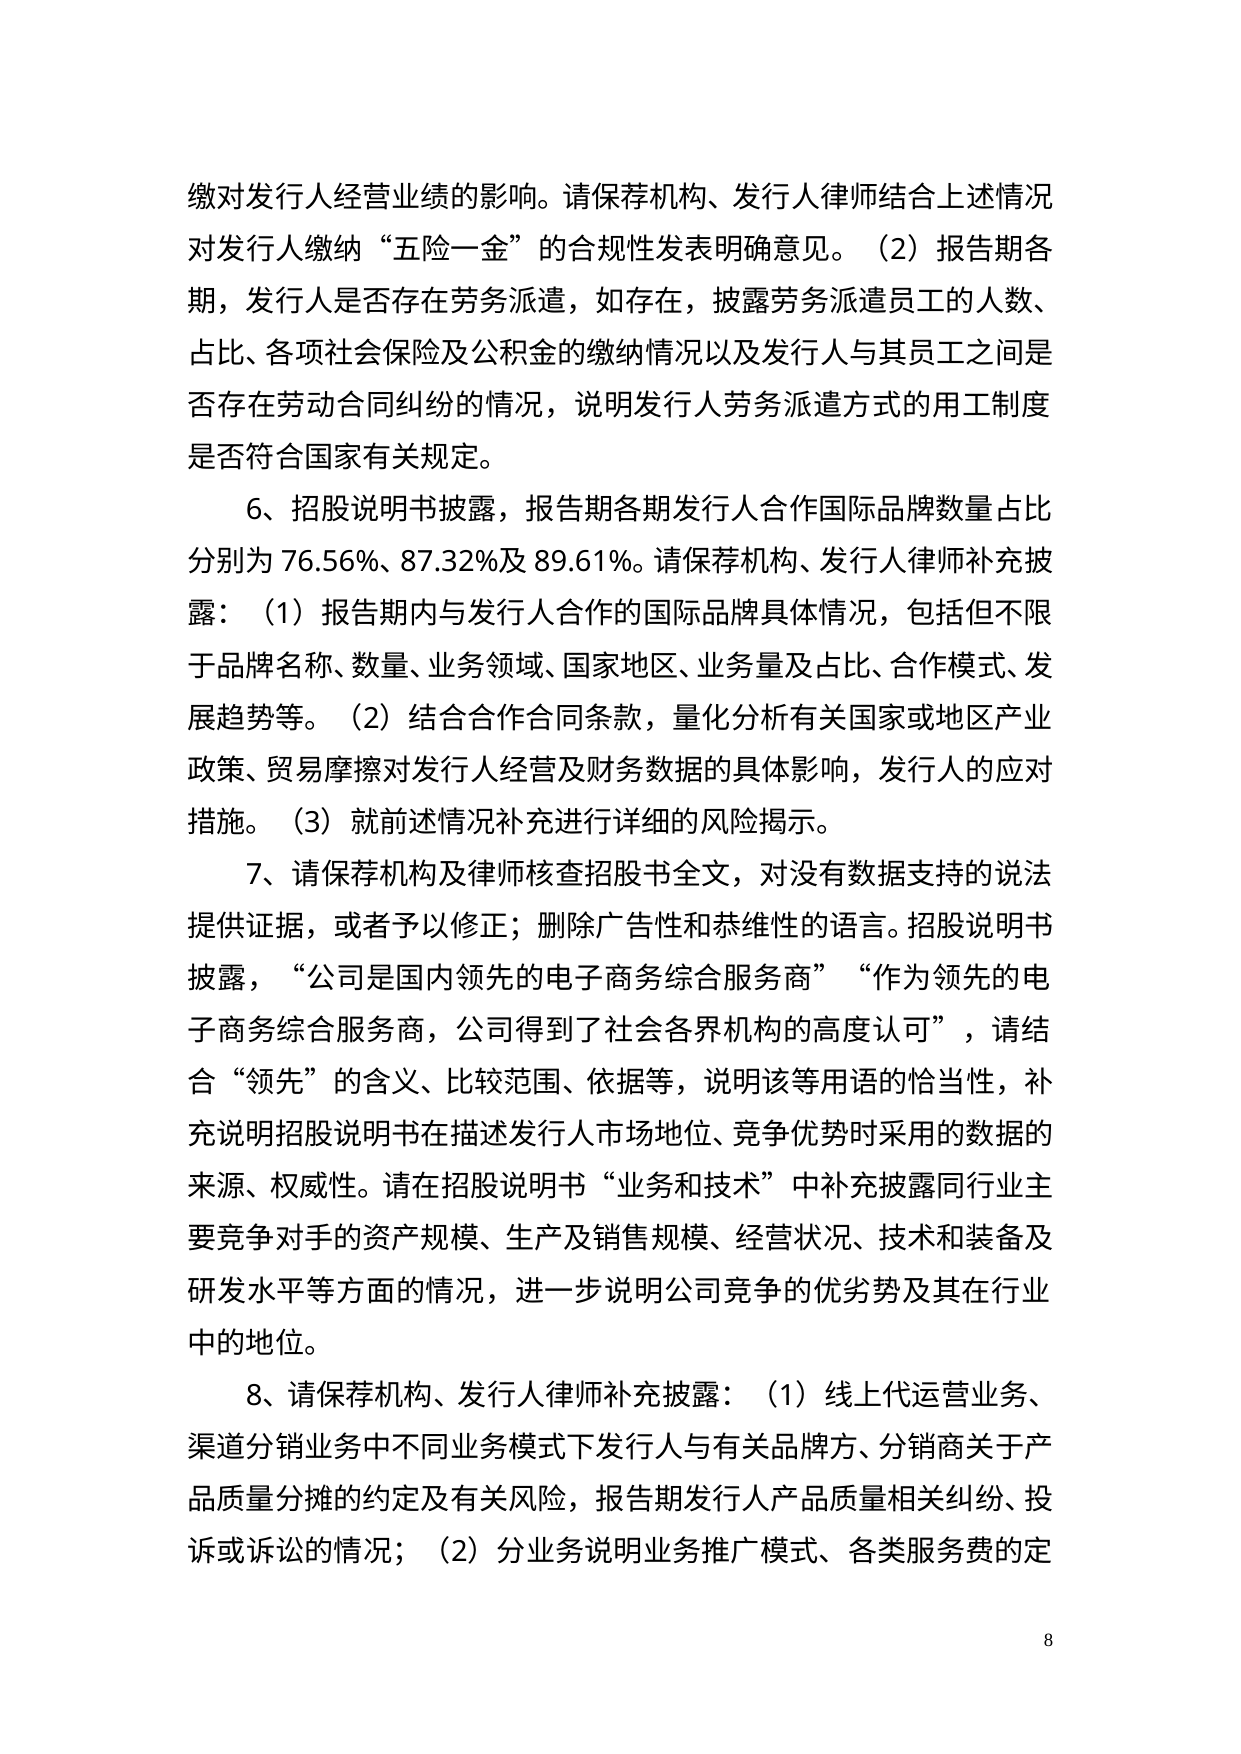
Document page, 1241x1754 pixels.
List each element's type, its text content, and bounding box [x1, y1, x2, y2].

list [187, 1520, 1053, 1572]
list 5、请保荐机构、发行人律师补充披露：（1）报告期各期发行人正式员工应缴未缴社会保险和住房公积金的原因，是否存在需要补缴的情况；如需补缴，说明并披露需要补缴的金额和措施，分析补缴对发行人经营业绩的影响。请保荐机构、发行人律师结合上述情况对发行人缴纳“五险一金”的合规性发表明确意见。（2）报告期各期，发行人是否存在劳务派遣，如存在，披露劳务派遣员工的人数、占比、各项社会保险及公积金的缴纳情况以及发行人与其员工之间是否存在劳动合同纠纷的情况，说明发行人劳务派遣方式的用工制度是否符合国家有关规定。 [187, 166, 1053, 634]
list 7、请保荐机构及律师核查招股书全文，对没有数据支持的说法提供证据，或者予以修正；删除广告性和恭维性的语言。招股说明书披露，“公司是国内领先的电子商务综合服务商”“作为领先的电子商务综合服务商，公司得到了社会各界机构的高度认可”，请结合“领先”的含义、比较范围、依据等，说明该等用语的恰当性，补充说明招股说明书在描述发行人市场地位、竞争优势时采用的数据的来源、权威性。请在招股说明书“业务和技术”中补充披露同行业主要竞争对手的资产规模、生产及销售规模、经营状况、技术和装备及研发水平等方面的情况，进一步说明公司竞争的优劣势及其在行业中的地位。 [187, 999, 1053, 1520]
list 6、招股说明书披露，报告期各期发行人合作国际品牌数量占比分别为76.56%、87.32%及89.61%。请保荐机构、发行人律师补充披露：（1）报告期内与发行人合作的国际品牌具体情况，包括但不限于品牌名称、数量、业务领域、国家地区、业务量及占比、合作模式、发展趋势等。（2）结合合作合同条款，量化分析有关国家或地区产业政策、贸易摩擦对发行人经营及财务数据的具体影响，发行人的应对措施。（3）就前述情况补充进行详细的风险揭示。 [187, 634, 1053, 999]
